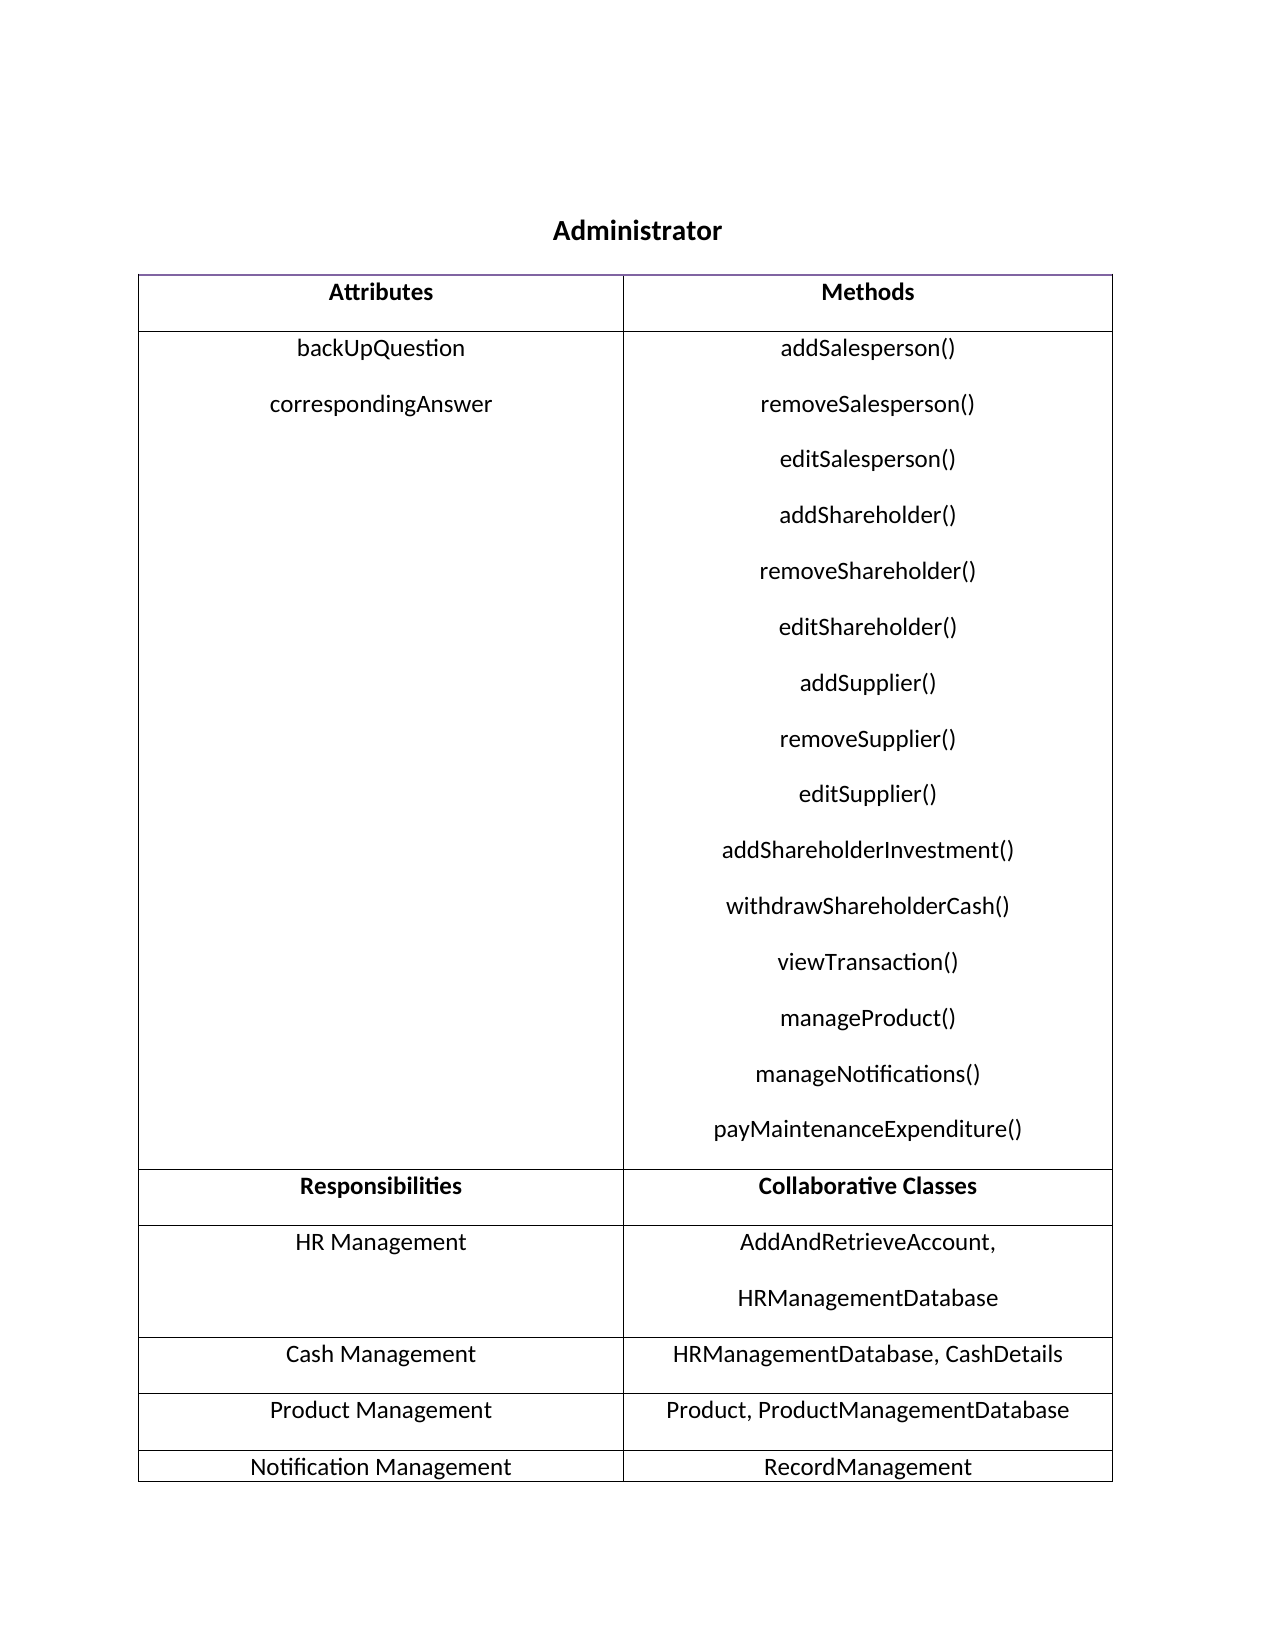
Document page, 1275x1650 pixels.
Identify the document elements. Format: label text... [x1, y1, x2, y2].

table_cell Collaborative Classes [624, 1170, 1112, 1225]
table_cell HR Management [139, 1226, 623, 1337]
table_cell Product, ProductManagementDatabase [624, 1394, 1112, 1449]
table_cell HRManagementDatabase, CashDetails [624, 1338, 1112, 1393]
table_cell Cash Management [139, 1338, 623, 1393]
table_header Methods [624, 276, 1112, 331]
table_cell Responsibilities [139, 1170, 623, 1225]
table_cell RecordManagement [624, 1451, 1112, 1481]
table_header Attributes [139, 276, 623, 331]
table_cell AddAndRetrieveAccount, HRManagementDatabase [624, 1226, 1112, 1337]
table_cell Product Management [139, 1394, 623, 1449]
table_cell addSalesperson() removeSalesperson() editSalesperson() addShareholder() removeShareholder() editShareholder() addSupplier() removeSupplier() editSupplier() addShareholderInvestment() withdrawShareholderCash() viewTransaction() manageProduct() manageNotifications() payMaintenanceExpenditure() [624, 332, 1112, 1169]
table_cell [139, 1451, 623, 1481]
table_cell backUpQuestion correspondingAnswer [139, 332, 623, 1169]
text Administrator [150, 212, 1125, 247]
